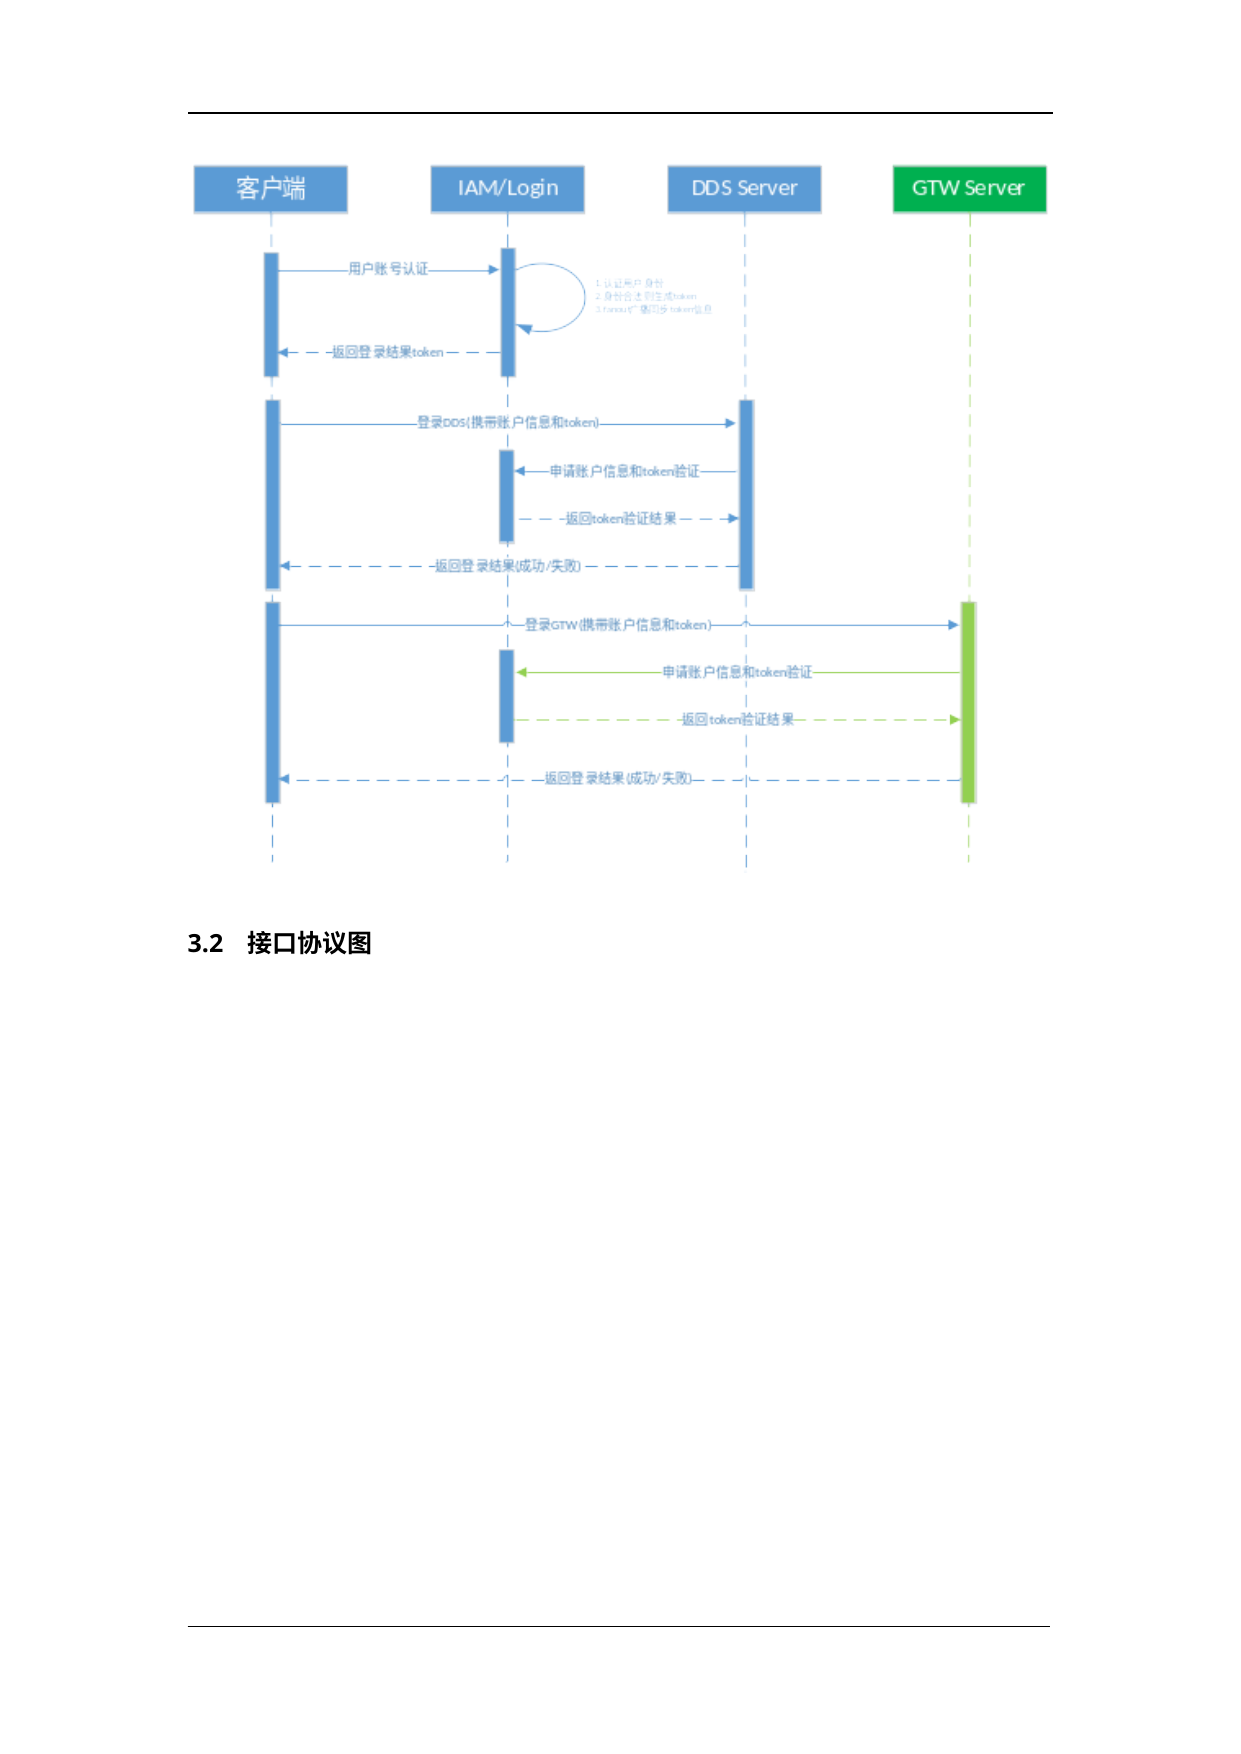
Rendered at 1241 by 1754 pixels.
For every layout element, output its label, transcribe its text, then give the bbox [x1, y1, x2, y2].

subtitle 接口协议图 [187, 909, 1053, 974]
